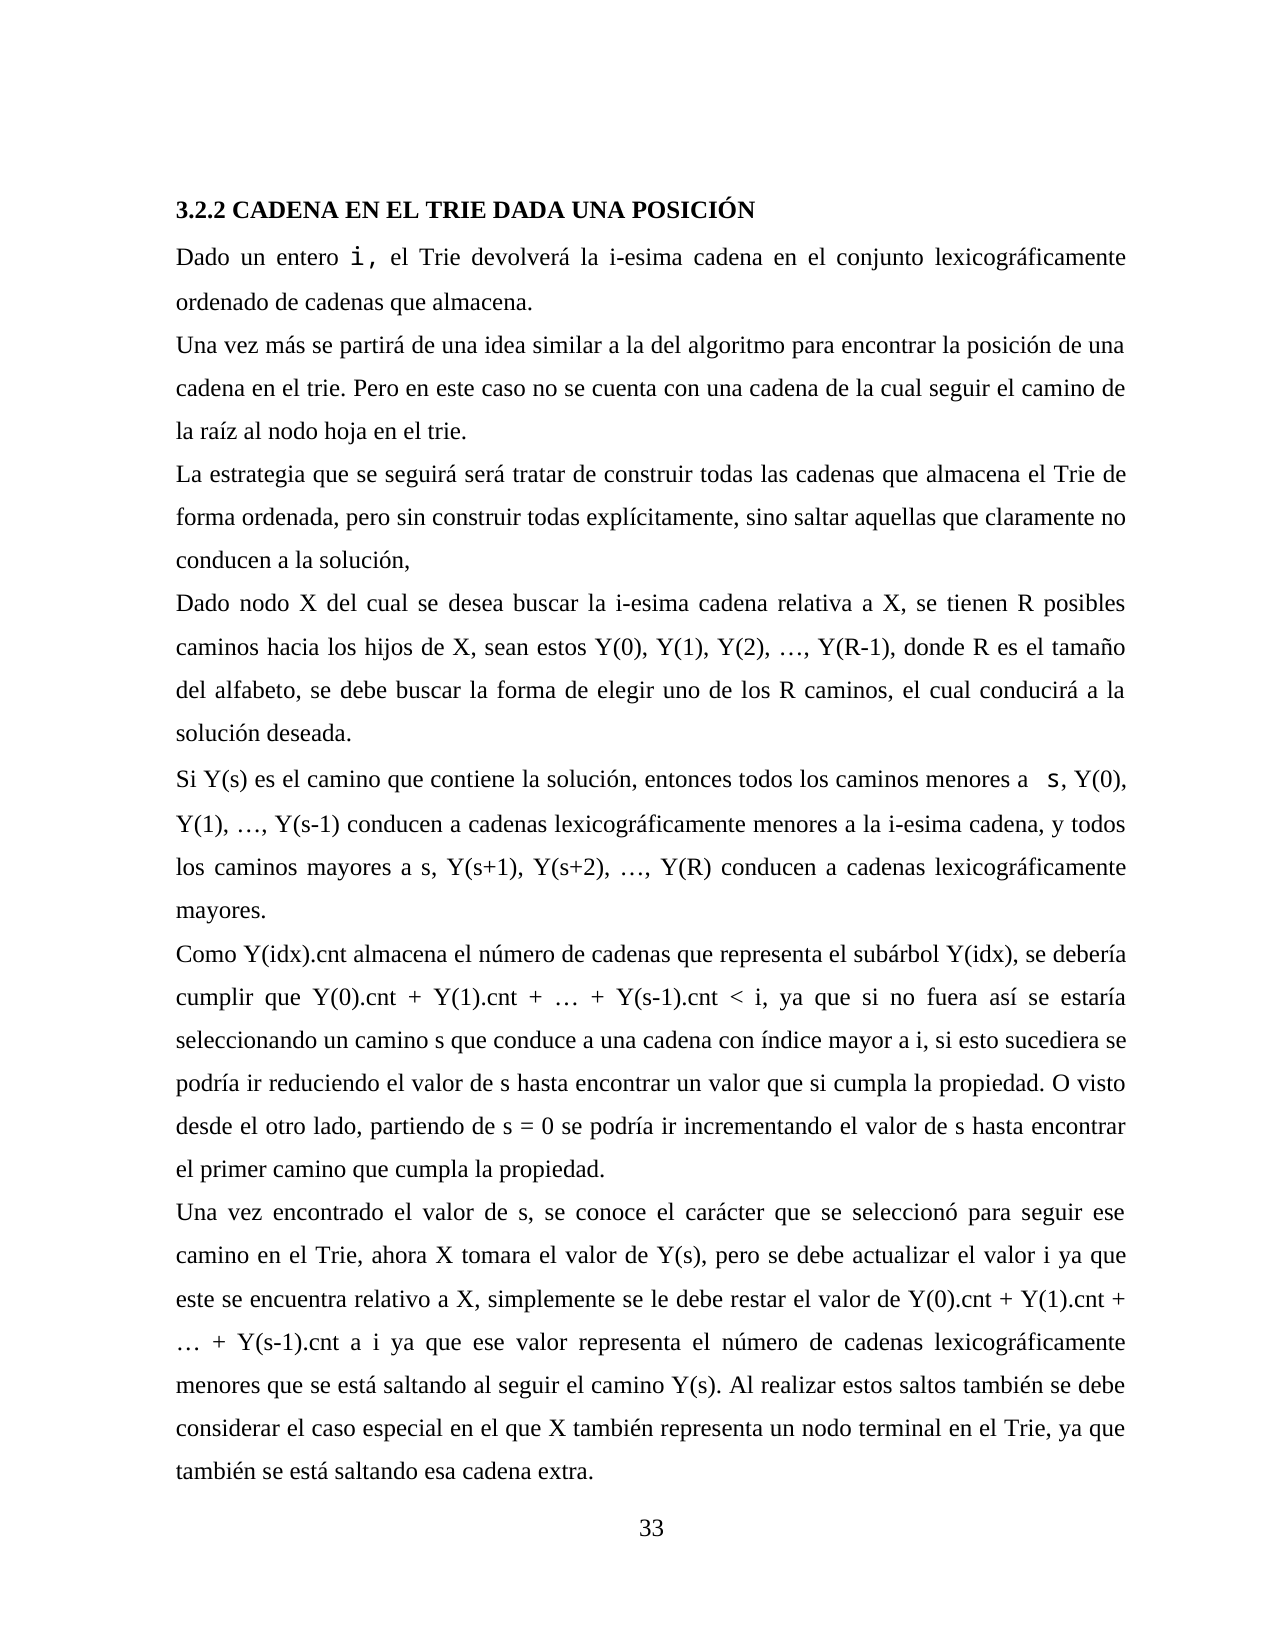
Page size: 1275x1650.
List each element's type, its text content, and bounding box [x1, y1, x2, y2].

text Como Y(idx).cnt almacena el número de cadenas que representa el subárbol Y(idx), se debería cumplir que Y(0).cnt + Y(1).cnt + … + Y(s-1).cnt < i, ya que si no fuera así se estaría seleccionando un camino s que conduce a una cadena con índice mayor a i, si esto sucediera se podría ir reduciendo el valor de s hasta encontrar un valor que si cumpla la propiedad. O visto desde el otro lado, partiendo de s = 0 se podría ir incrementando el valor de s hasta encontrar el primer camino que cumpla la propiedad. [176, 939, 1127, 1183]
text Una vez encontrado el valor de s, se conoce el carácter que se seleccionó para seguir ese camino en el Trie, ahora X tomara el valor de Y(s), pero se debe actualizar el valor i ya que este se encuentra relativo a X, simplemente se le debe restar el valor de Y(0).cnt + Y(1).cnt + … + Y(s-1).cnt a i ya que ese valor representa el número de cadenas lexicográficamente menores que se está saltando al seguir el camino Y(s). Al realizar estos saltos también se debe considerar el caso especial en el que X también representa un nodo terminal en el Trie, ya que también se está saltando esa cadena extra. [176, 1197, 1127, 1485]
subtitle 3.2.2 CADENA EN EL TRIE DADA UNA POSICIÓN [176, 195, 1127, 224]
text Dado un entero i, el Trie devolverá la i-esima cadena en el conjunto lexicográficamente ordenado de cadenas que almacena. [176, 238, 1127, 315]
text Si Y(s) es el camino que contiene la solución, entonces todos los caminos menores a s, Y(0), Y(1), …, Y(s-1) conducen a cadenas lexicográficamente menores a la i-esima cadena, y todos los caminos mayores a s, Y(s+1), Y(s+2), …, Y(R) conducen a cadenas lexicográficamente mayores. [176, 761, 1127, 924]
text Dado nodo X del cual se desea buscar la i-esima cadena relativa a X, se tienen R posibles caminos hacia los hijos de X, sean estos Y(0), Y(1), Y(2), …, Y(R-1), donde R es el tamaño del alfabeto, se debe buscar la forma de elegir uno de los R caminos, el cual conducirá a la solución deseada. [176, 588, 1127, 747]
text La estrategia que se seguirá será tratar de construir todas las cadenas que almacena el Trie de forma ordenada, pero sin construir todas explícitamente, sino saltar aquellas que claramente no conducen a la solución, [176, 459, 1127, 574]
text Una vez más se partirá de una idea similar a la del algoritmo para encontrar la posición de una cadena en el trie. Pero en este caso no se cuenta con una cadena de la cual seguir el camino de la raíz al nodo hoja en el trie. [176, 330, 1127, 445]
